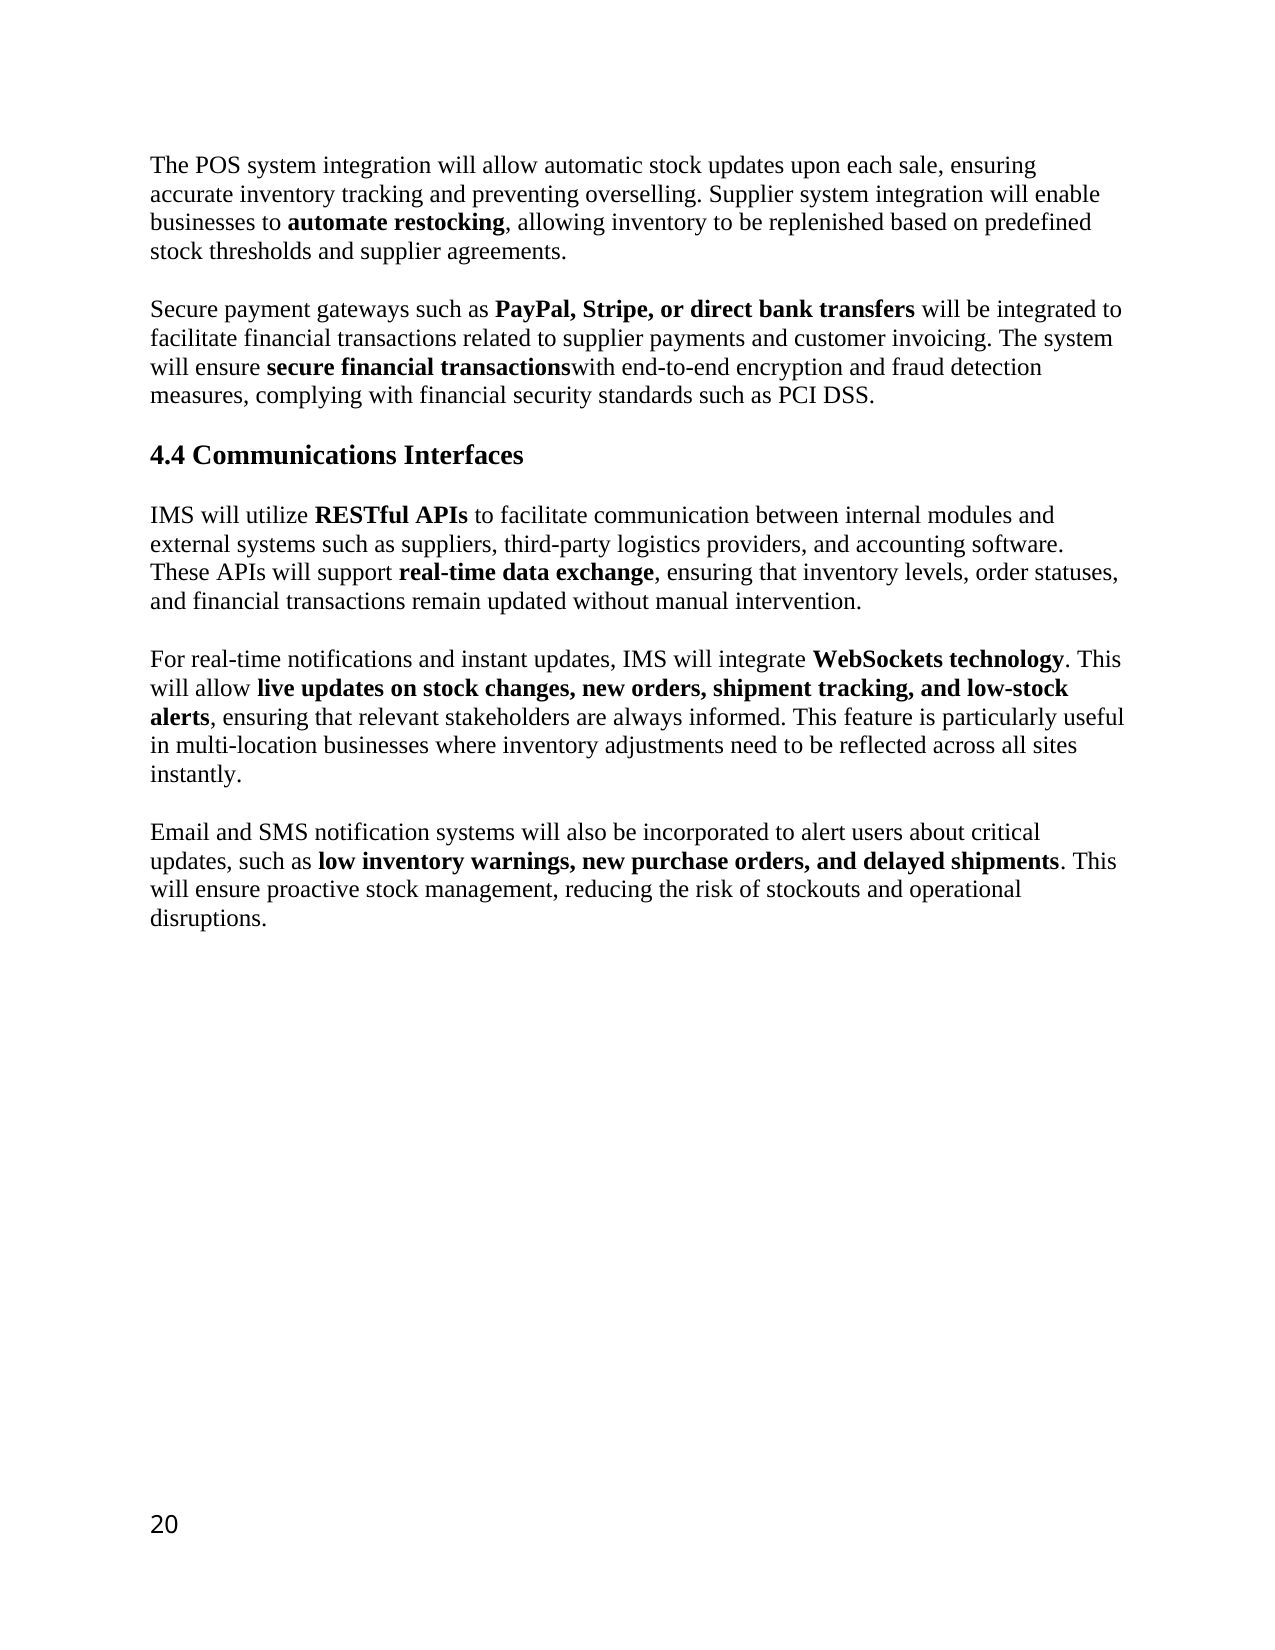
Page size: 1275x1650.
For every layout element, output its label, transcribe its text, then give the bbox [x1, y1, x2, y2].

text 4.4 Communications Interfaces [150, 438, 1125, 471]
text For real-time notifications and instant updates, IMS will integrate WebSockets technology. This will allow live updates on stock changes, new orders, shipment tracking, and low-stock alerts, ensuring that relevant stakeholders are always informed. This feature is particularly useful in multi-location businesses where inventory adjustments need to be reflected across all sites instantly. [150, 644, 1125, 788]
text Email and SMS notification systems will also be incorporated to alert users about critical updates, such as low inventory warnings, new purchase orders, and delayed shipments. This will ensure proactive stock management, reducing the risk of stockouts and operational disruptions. [150, 817, 1125, 932]
text The POS system integration will allow automatic stock updates upon each sale, ensuring accurate inventory tracking and preventing overselling. Supplier system integration will enable businesses to automate restocking, allowing inventory to be replenished based on predefined stock thresholds and supplier agreements. [150, 150, 1125, 265]
text IMS will utilize RESTful APIs to facilitate communication between internal modules and external systems such as suppliers, third-party logistics providers, and accounting software. These APIs will support real-time data exchange, ensuring that inventory levels, order statuses, and financial transactions remain updated without manual intervention. [150, 500, 1125, 615]
text Secure payment gateways such as PayPal, Stripe, or direct bank transfers will be integrated to facilitate financial transactions related to supplier payments and customer invoicing. The system will ensure secure financial transactionswith end-to-end encryption and fraud detection measures, complying with financial security standards such as PCI DSS. [150, 294, 1125, 409]
